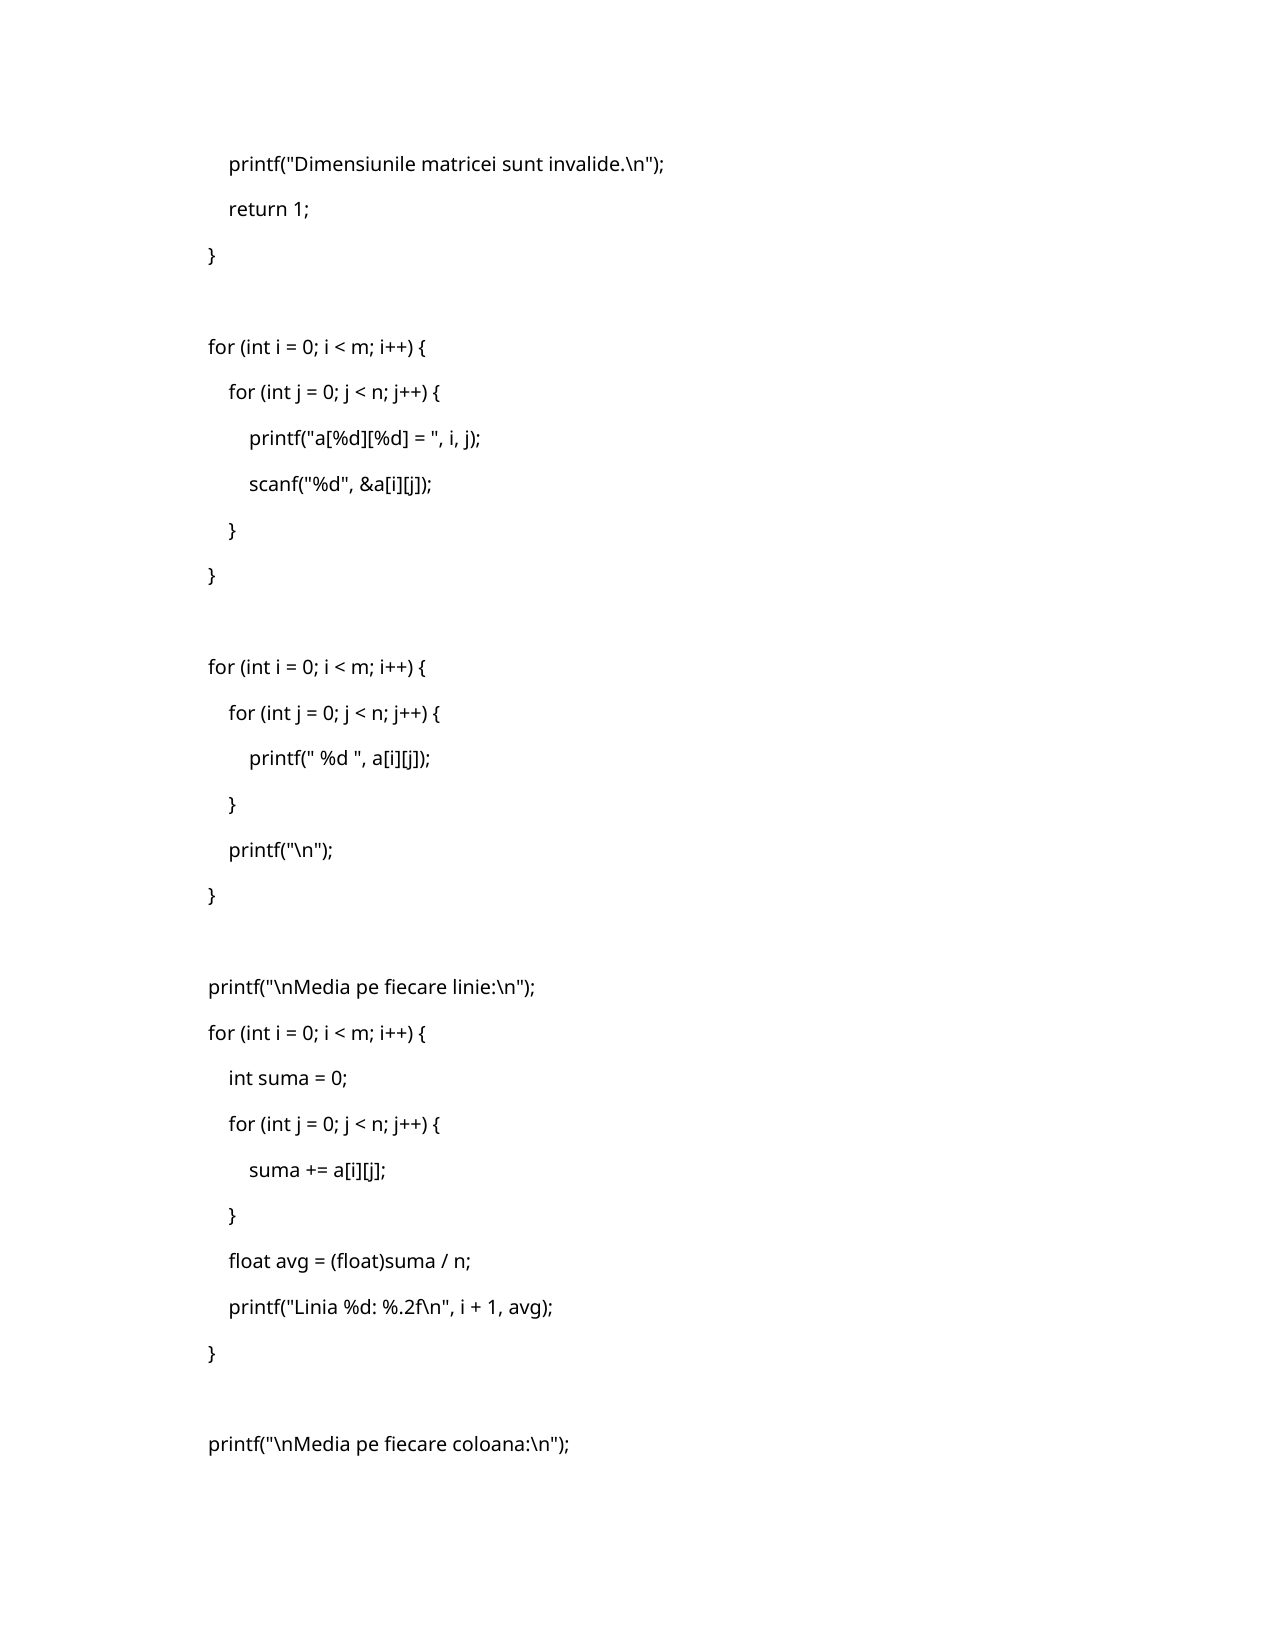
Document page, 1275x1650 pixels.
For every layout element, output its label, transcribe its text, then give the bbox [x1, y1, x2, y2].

text } [187, 241, 1125, 268]
text printf("Dimensiunile matricei sunt invalide.\n"); [187, 150, 1125, 177]
text for (int j = 0; j < n; j++) { [187, 379, 1125, 406]
text } [187, 882, 1125, 909]
text int suma = 0; [187, 1064, 1125, 1092]
text for (int i = 0; i < m; i++) { [187, 653, 1125, 680]
text float avg = (float)suma / n; [187, 1247, 1125, 1274]
text for (int i = 0; i < m; i++) { [187, 333, 1125, 360]
text } [187, 1202, 1125, 1229]
text return 1; [187, 196, 1125, 223]
text printf(" %d ", a[i][j]); [187, 744, 1125, 771]
text printf("\nMedia pe fiecare coloana:\n"); [187, 1430, 1125, 1457]
text scanf("%d", &a[i][j]); [187, 470, 1125, 497]
text } [187, 790, 1125, 817]
text printf("Linia %d: %.2f\n", i + 1, avg); [187, 1293, 1125, 1320]
text } [187, 562, 1125, 588]
text suma += a[i][j]; [187, 1156, 1125, 1183]
text for (int j = 0; j < n; j++) { [187, 699, 1125, 726]
text for (int j = 0; j < n; j++) { [187, 1110, 1125, 1137]
text printf("\nMedia pe fiecare linie:\n"); [187, 973, 1125, 1000]
text } [187, 1339, 1125, 1366]
text printf("\n"); [187, 836, 1125, 863]
text for (int i = 0; i < m; i++) { [187, 1019, 1125, 1046]
text printf("a[%d][%d] = ", i, j); [187, 424, 1125, 451]
text } [187, 516, 1125, 543]
